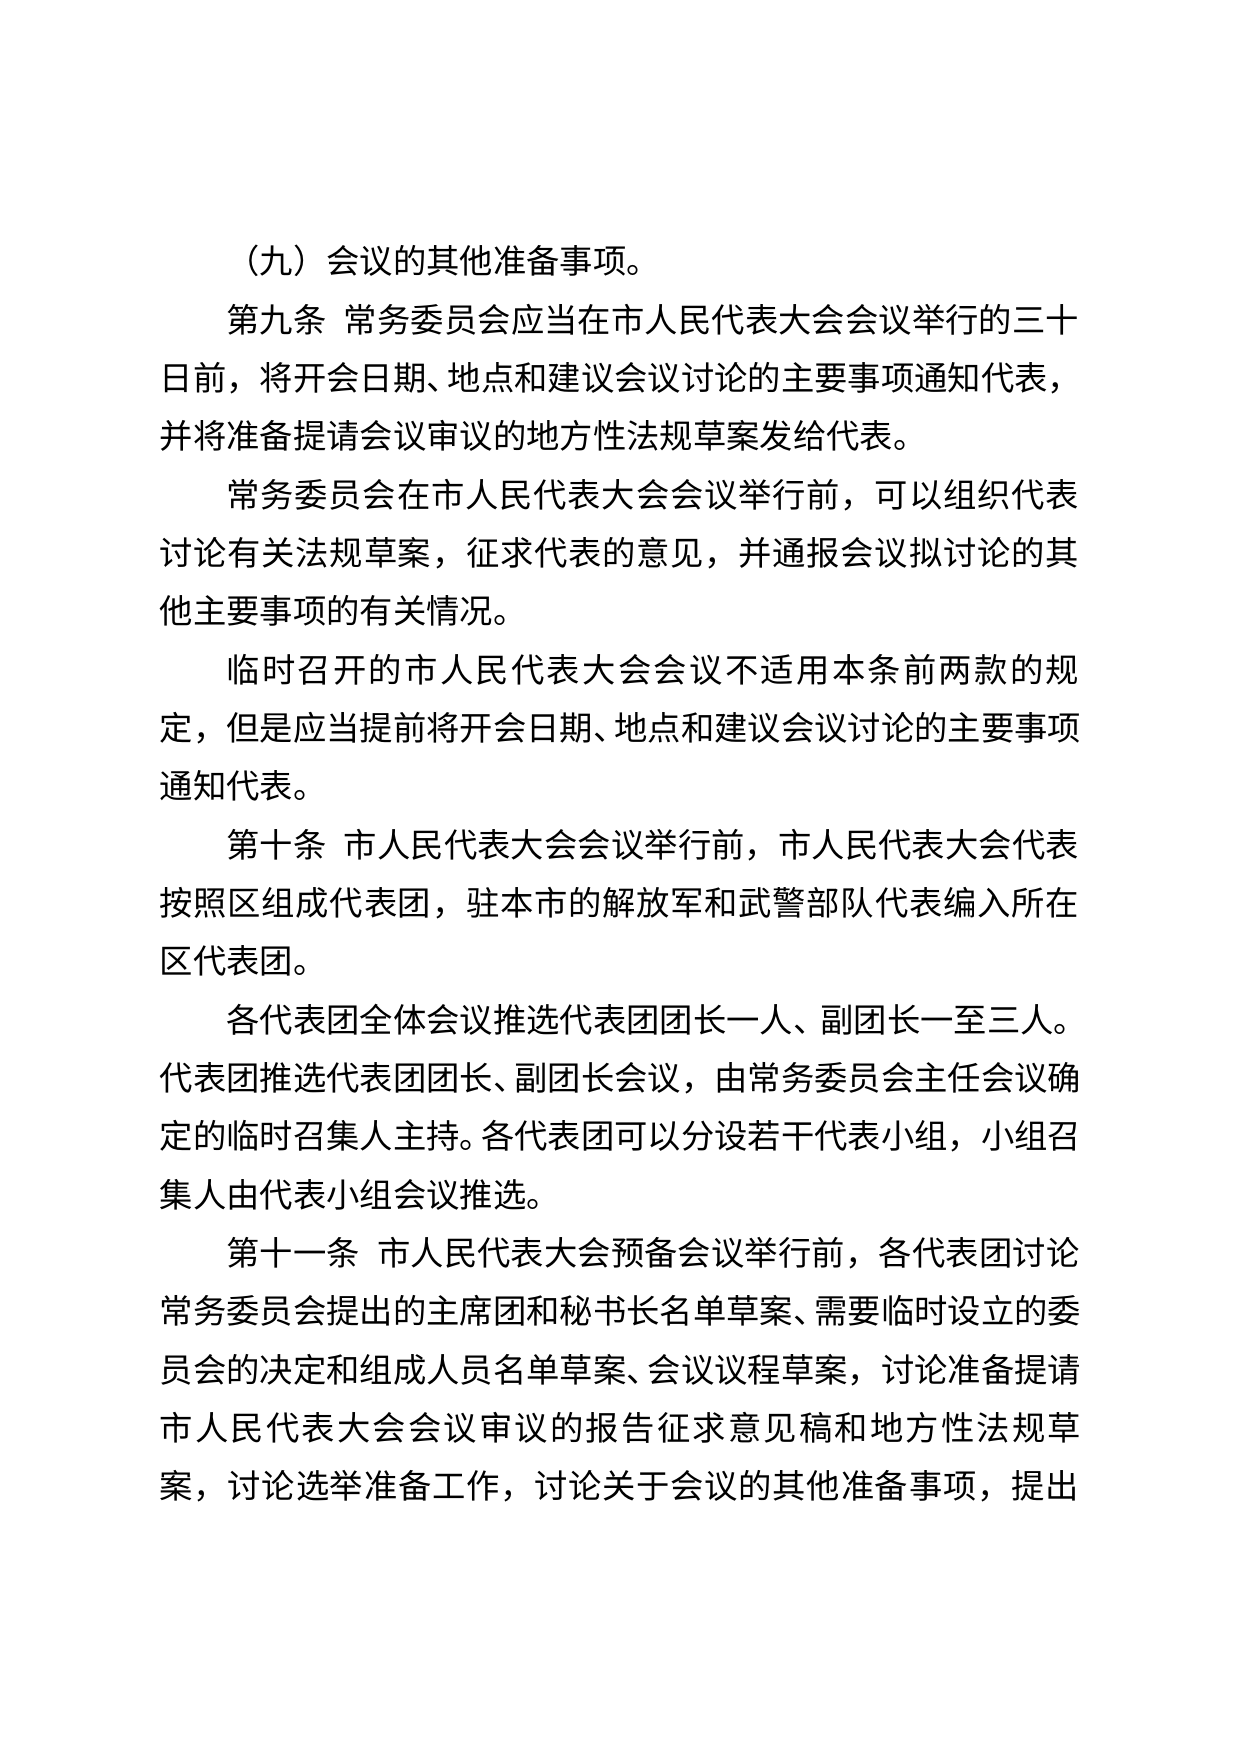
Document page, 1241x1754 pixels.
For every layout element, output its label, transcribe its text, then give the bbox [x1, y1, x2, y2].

text 常务委员会在市人民代表大会会议举行前，可以组织代表讨论有关法规草案，征求代表的意见，并通报会议拟讨论的其他主要事项的有关情况。 [159, 460, 1081, 635]
text （九）会议的其他准备事项。 [159, 227, 1081, 285]
text 第九条 常务委员会应当在市人民代表大会会议举行的三十日前，将开会日期、地点和建议会议讨论的主要事项通知代表，并将准备提请会议审议的地方性法规草案发给代表。 [159, 285, 1081, 460]
text 各代表团全体会议推选代表团团长一人、副团长一至三人。代表团推选代表团团长、副团长会议，由常务委员会主任会议确定的临时召集人主持。各代表团可以分设若干代表小组，小组召集人由代表小组会议推选。 [159, 985, 1081, 1219]
text 第十条 市人民代表大会会议举行前，市人民代表大会代表按照区组成代表团，驻本市的解放军和武警部队代表编入所在区代表团。 [159, 810, 1081, 985]
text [159, 1219, 1081, 1510]
text 临时召开的市人民代表大会会议不适用本条前两款的规定，但是应当提前将开会日期、地点和建议会议讨论的主要事项通知代表。 [159, 635, 1081, 810]
